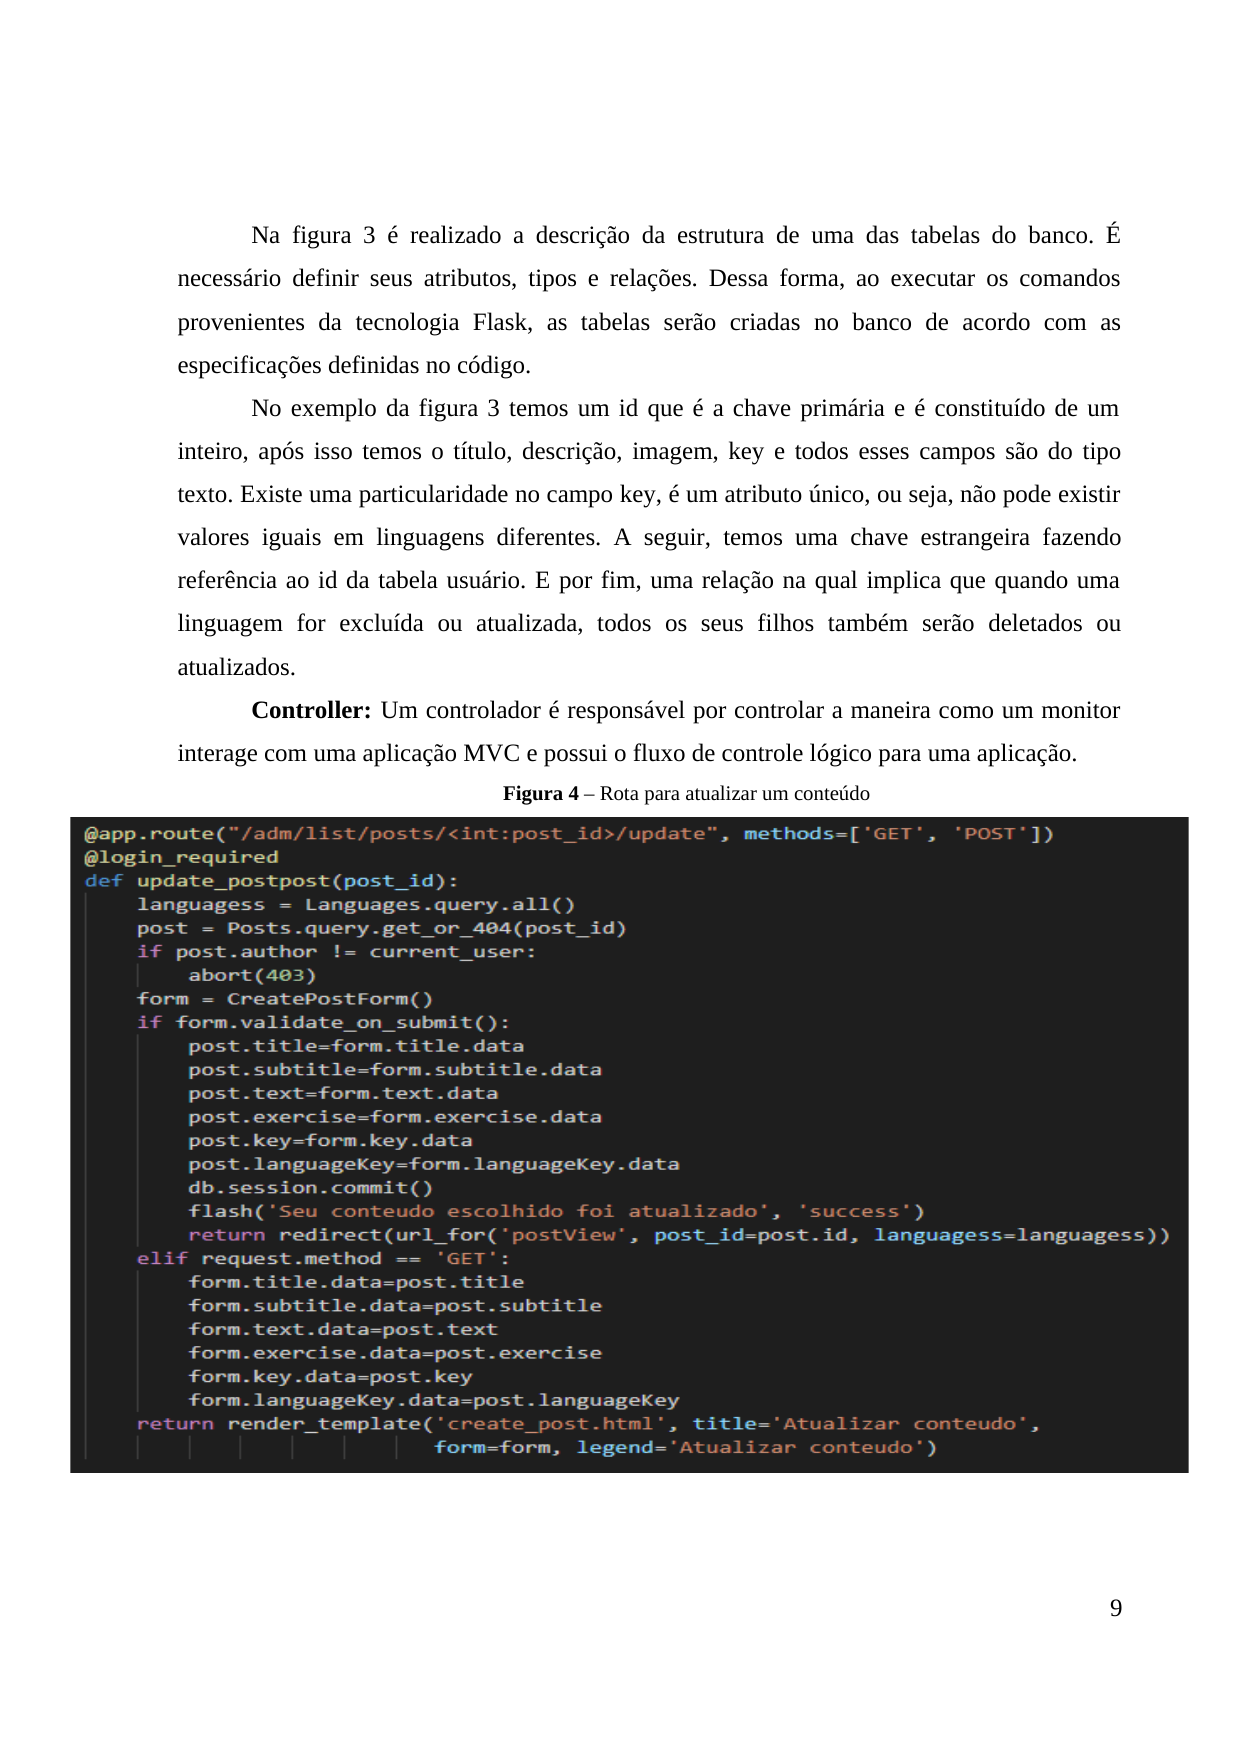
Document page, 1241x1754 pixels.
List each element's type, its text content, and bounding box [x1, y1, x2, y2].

text Controller: Um controlador é responsável por controlar a maneira como um monitor interage com uma aplicação MVC e possui o fluxo de controle lógico para uma aplicação. [177, 695, 1122, 767]
text No exemplo da figura 3 temos um id que é a chave primária e é constituído de um inteiro, após isso temos o título, descrição, imagem, key e todos esses campos são do tipo texto. Existe uma particularidade no campo key, é um atributo único, ou seja, não pode existir valores iguais em linguagens diferentes. A seguir, temos uma chave estrangeira fazendo referência ao id da tabela usuário. E por fim, uma relação na qual implica que quando uma linguagem for excluída ou atualizada, todos os seus filhos também serão deletados ou atualizados. [177, 393, 1122, 680]
text Na figura 3 é realizado a descrição da estrutura de uma das tabelas do banco. É necessário definir seus atributos, tipos e relações. Dessa forma, ao executar os comandos provenientes da tecnologia Flask, as tabelas serão criadas no banco de acordo com as especificações definidas no código. [177, 220, 1122, 378]
picture [70, 817, 1189, 1473]
text Figura 4 – Rota para atualizar um conteúdo [177, 781, 1122, 805]
